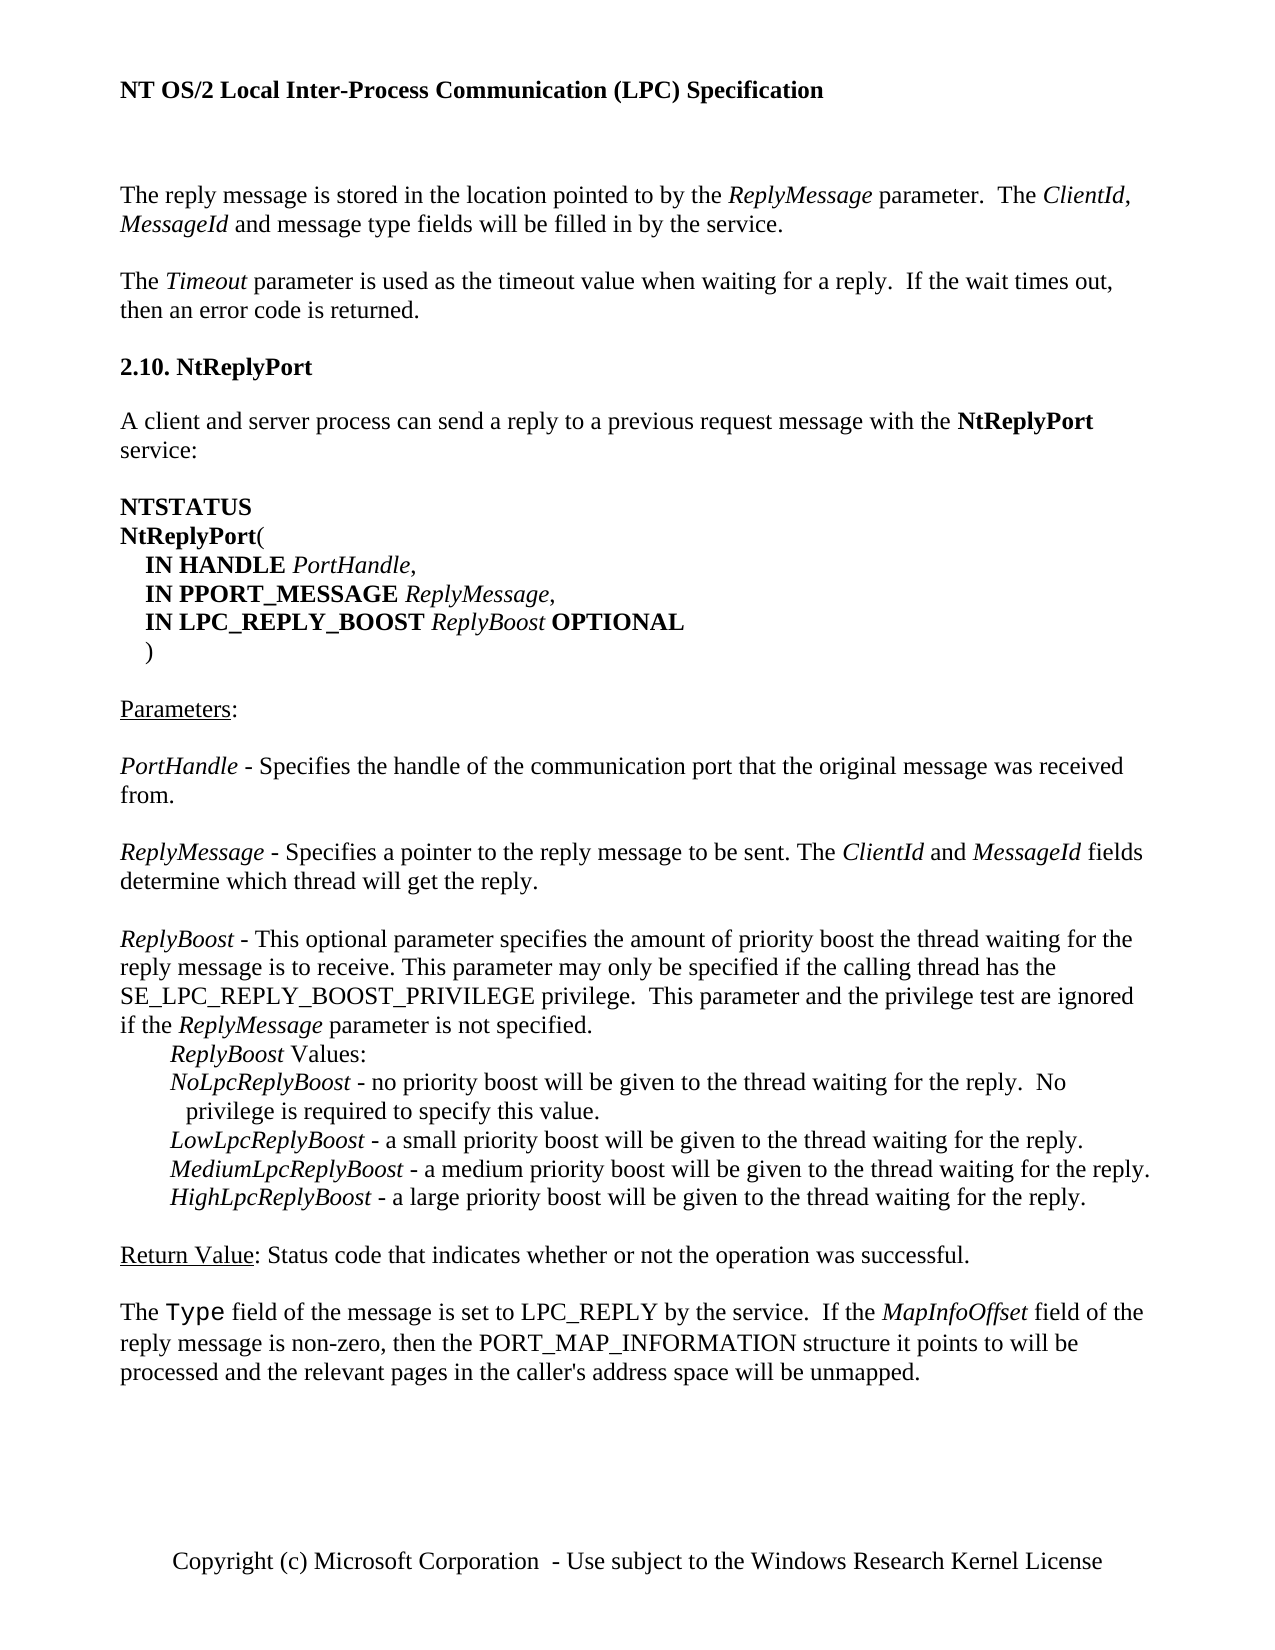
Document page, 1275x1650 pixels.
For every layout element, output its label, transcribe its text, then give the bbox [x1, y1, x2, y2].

subtitle 2.10. NtReplyPort [120, 352, 1155, 381]
text ReplyBoost - This optional parameter specifies the amount of priority boost the thread waiting for the reply message is to receive. This parameter may only be specified if the calling thread has the SE_LPC_REPLY_BOOST_PRIVILEGE privilege. This parameter and the privilege test are ignored if the ReplyMessage parameter is not specified. [120, 924, 1155, 1039]
text Return Value: Status code that indicates whether or not the operation was successful. [120, 1240, 1155, 1269]
text ) [120, 636, 1155, 665]
text The reply message is stored in the location pointed to by the ReplyMessage parameter. The ClientId, MessageId and message type fields will be filled in by the service. [120, 180, 1155, 237]
text IN HANDLE PortHandle, [120, 550, 1155, 579]
text ReplyMessage - Specifies a pointer to the reply message to be sent. The ClientId and MessageId fields determine which thread will get the reply. [120, 837, 1155, 895]
text The Timeout parameter is used as the timeout value when waiting for a reply. If the wait times out, then an error code is returned. [120, 266, 1155, 324]
text ReplyBoost Values: [120, 1039, 1155, 1067]
text The Type field of the message is set to LPC_REPLY by the service. If the MapInfoOffset field of the reply message is non-zero, then the PORT_MAP_INFORMATION structure it points to will be processed and the relevant pages in the caller's address space will be unmapped. [120, 1297, 1155, 1386]
text PortHandle - Specifies the handle of the communication port that the original message was received from. [120, 751, 1155, 809]
text A client and server process can send a reply to a previous request message with the NtReplyPort service: [120, 406, 1155, 464]
text IN PPORT_MESSAGE ReplyMessage, [120, 579, 1155, 607]
text HighLpcReplyBoost - a large priority boost will be given to the thread waiting for the reply. [120, 1182, 1155, 1211]
text NtReplyPort( [120, 521, 1155, 550]
text NTSTATUS [120, 492, 1155, 521]
text IN LPC_REPLY_BOOST ReplyBoost OPTIONAL [120, 607, 1155, 636]
text NoLpcReplyBoost - no priority boost will be given to the thread waiting for the reply. No privilege is required to specify this value. [120, 1067, 1155, 1125]
text MediumLpcReplyBoost - a medium priority boost will be given to the thread waiting for the reply. [120, 1154, 1155, 1182]
text Parameters: [120, 694, 1155, 722]
text LowLpcReplyBoost - a small priority boost will be given to the thread waiting for the reply. [120, 1125, 1155, 1154]
